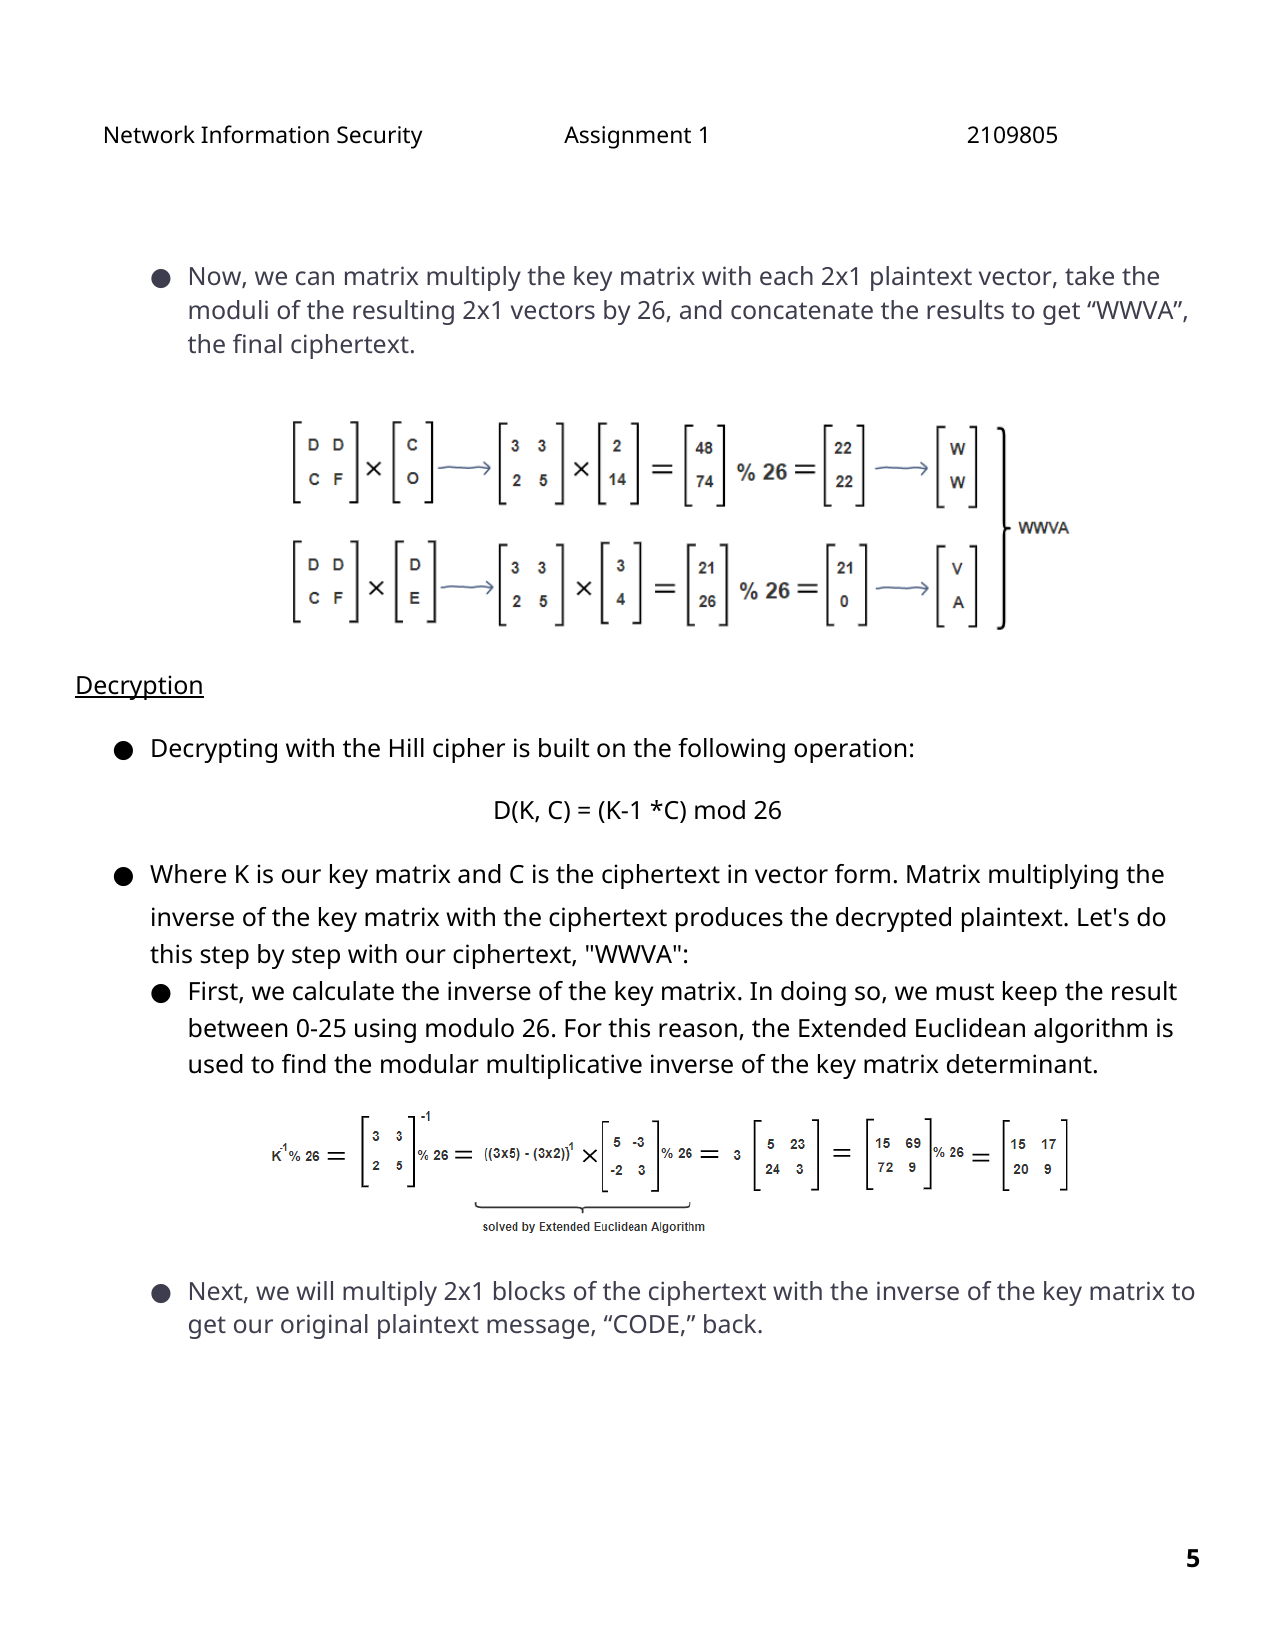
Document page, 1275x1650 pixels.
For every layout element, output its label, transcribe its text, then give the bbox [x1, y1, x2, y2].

picture [253, 1083, 1097, 1242]
list Now, we can matrix multiply the key matrix with each 2x1 plaintext vector, take the moduli of the resulting 2x1 vectors by 26, and concatenate the results to get “WWVA”, the final ciphertext. [150, 258, 1200, 361]
picture [263, 389, 1087, 660]
list Where K is our key matrix and C is the ciphertext in vector form. Matrix multiplying the inverse of the key matrix with the ciphertext produces the decrypted plaintext. Let's do this step by step with our ciphertext, "WWVA": [112, 846, 1200, 971]
text D(K, C) = (K-1 *C) mod 26 [75, 793, 1200, 827]
list First, we calculate the inverse of the key matrix. In doing so, we must keep​ the result between 0-25 using modulo 26. For this reason, the Extended Euclidean algorithm is used to find the modular multiplicative inverse of the key matrix determinant. [150, 974, 1200, 1081]
text Decryption [75, 667, 1200, 701]
list Next, we will multiply 2x1 blocks of the ciphertext with the inverse of the key matrix to get our original plaintext message, “CODE,” back. [150, 1273, 1200, 1341]
list Decrypting with the Hill cipher is built on the following operation: [112, 721, 1200, 772]
